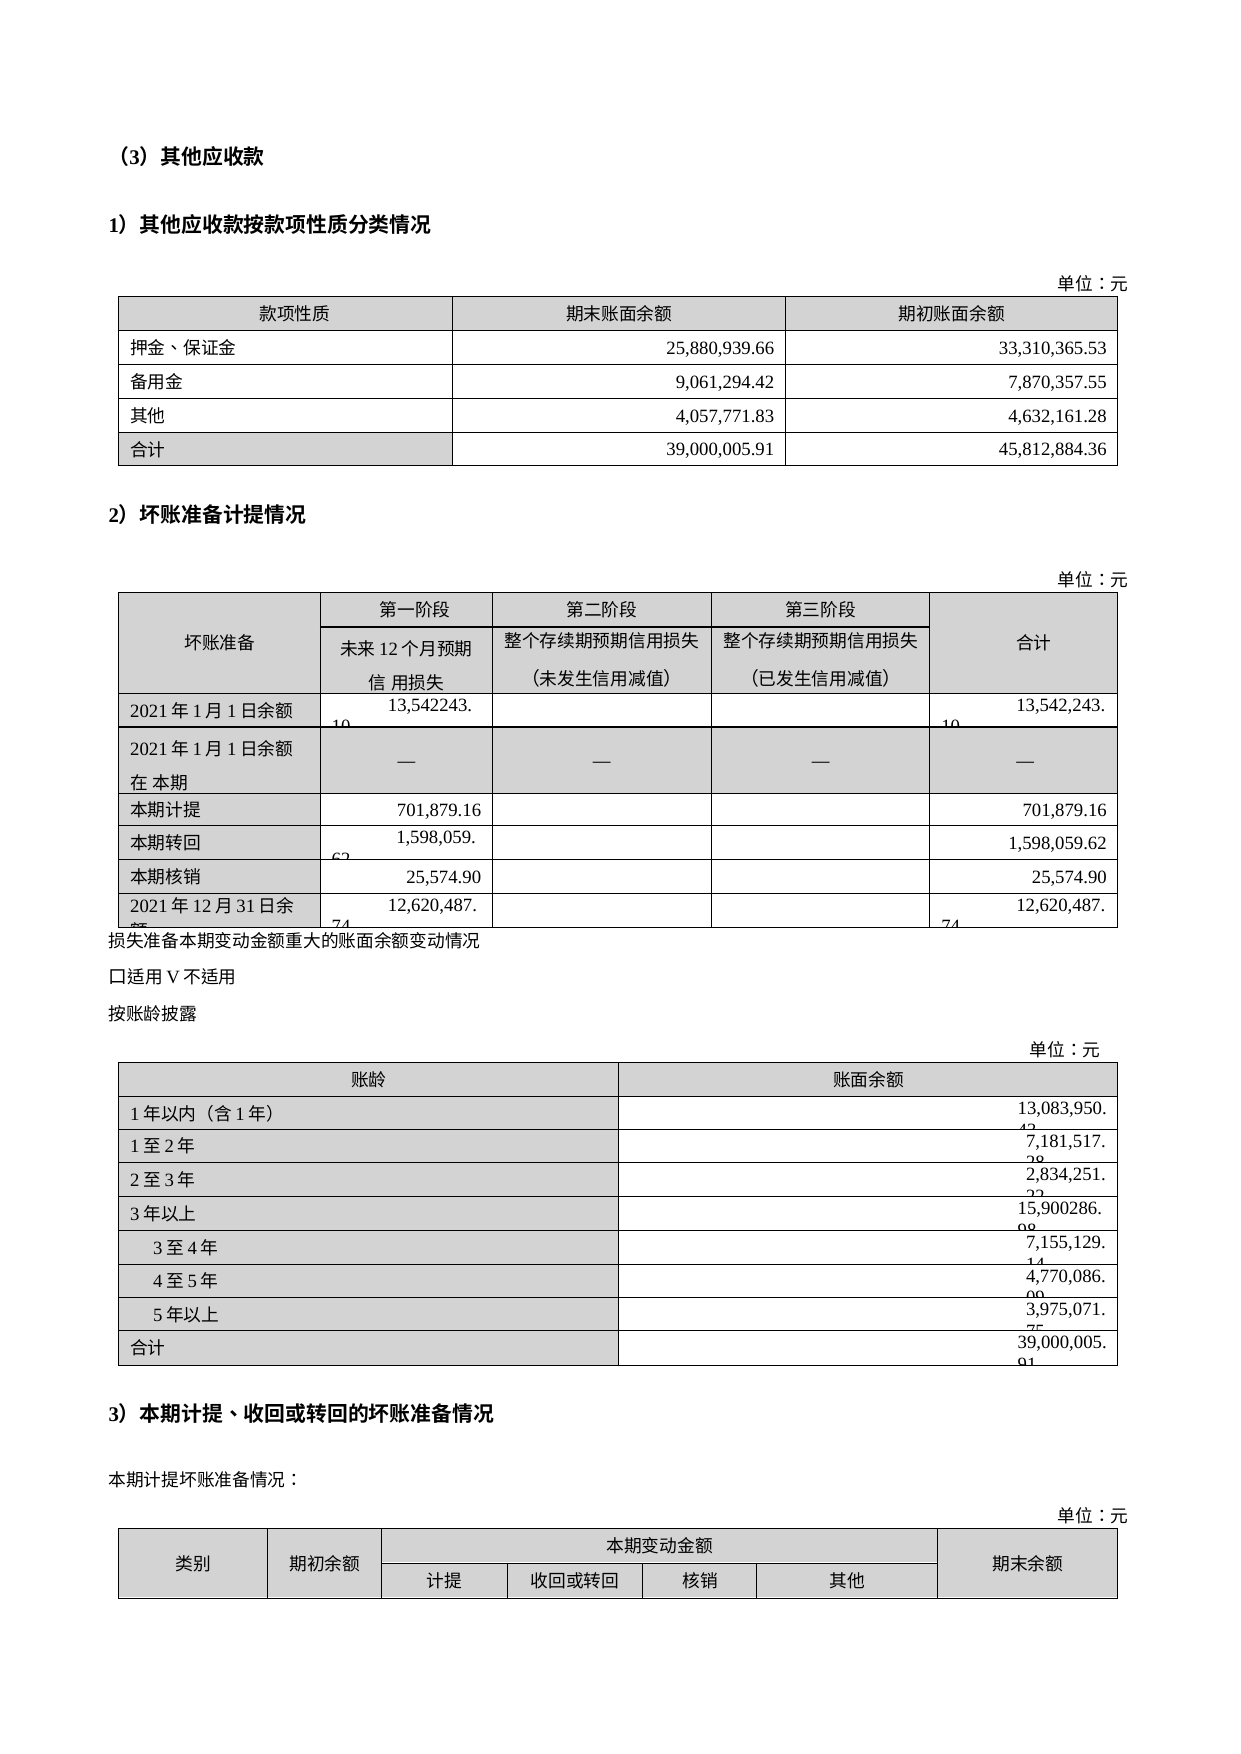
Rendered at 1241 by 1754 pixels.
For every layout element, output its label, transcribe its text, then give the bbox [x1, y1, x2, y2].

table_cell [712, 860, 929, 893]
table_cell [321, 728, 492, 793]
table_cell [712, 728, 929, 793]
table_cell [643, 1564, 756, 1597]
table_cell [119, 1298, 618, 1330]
text 按账龄披露 [108, 1001, 1128, 1025]
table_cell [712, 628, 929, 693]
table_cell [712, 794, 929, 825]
text 单位：元 [1029, 1038, 1128, 1062]
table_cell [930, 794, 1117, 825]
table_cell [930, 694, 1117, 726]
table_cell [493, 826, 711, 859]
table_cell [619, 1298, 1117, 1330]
text 损失准备本期变动金额重大的账面余额变动情况 [108, 928, 1128, 952]
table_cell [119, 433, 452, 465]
text 单位：元 [108, 568, 1128, 592]
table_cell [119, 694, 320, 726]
subtitle 2）坏账准备计提情况 [108, 500, 1128, 528]
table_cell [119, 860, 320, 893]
subtitle 3）本期计提、收回或转回的坏账准备情况 [108, 1399, 1128, 1428]
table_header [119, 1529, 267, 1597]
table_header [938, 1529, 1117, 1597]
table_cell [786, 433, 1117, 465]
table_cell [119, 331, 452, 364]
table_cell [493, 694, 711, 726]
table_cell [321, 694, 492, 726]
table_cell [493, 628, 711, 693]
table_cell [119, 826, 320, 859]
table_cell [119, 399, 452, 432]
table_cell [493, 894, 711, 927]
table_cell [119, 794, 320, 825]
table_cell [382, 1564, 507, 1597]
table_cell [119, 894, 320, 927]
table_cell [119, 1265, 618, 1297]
text 本期计提坏账准备情况： [108, 1467, 1128, 1491]
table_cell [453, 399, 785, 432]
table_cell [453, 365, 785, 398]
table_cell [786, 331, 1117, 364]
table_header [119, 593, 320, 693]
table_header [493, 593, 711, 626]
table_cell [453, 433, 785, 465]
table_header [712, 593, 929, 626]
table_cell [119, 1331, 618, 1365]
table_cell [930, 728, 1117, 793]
text 单位：元 [108, 272, 1128, 296]
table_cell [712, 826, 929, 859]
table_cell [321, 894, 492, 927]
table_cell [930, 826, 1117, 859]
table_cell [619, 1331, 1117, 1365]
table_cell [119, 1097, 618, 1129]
text 口适用V不适用 [108, 963, 1128, 988]
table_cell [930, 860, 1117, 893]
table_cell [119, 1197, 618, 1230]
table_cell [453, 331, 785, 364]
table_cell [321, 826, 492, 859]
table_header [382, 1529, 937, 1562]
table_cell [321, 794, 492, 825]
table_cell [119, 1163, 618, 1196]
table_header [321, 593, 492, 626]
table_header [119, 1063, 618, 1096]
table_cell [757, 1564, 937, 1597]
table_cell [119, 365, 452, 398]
subtitle 1）其他应收款按款项性质分类情况 [108, 210, 1128, 238]
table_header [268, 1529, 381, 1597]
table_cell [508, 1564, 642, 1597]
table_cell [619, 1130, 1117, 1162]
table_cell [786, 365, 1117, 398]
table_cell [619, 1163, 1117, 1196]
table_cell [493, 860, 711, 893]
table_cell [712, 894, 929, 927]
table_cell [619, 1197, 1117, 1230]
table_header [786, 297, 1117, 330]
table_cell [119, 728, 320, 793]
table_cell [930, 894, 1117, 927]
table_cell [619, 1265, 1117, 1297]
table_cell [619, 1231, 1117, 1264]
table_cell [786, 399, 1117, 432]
subtitle （3）其他应收款 [108, 142, 1128, 170]
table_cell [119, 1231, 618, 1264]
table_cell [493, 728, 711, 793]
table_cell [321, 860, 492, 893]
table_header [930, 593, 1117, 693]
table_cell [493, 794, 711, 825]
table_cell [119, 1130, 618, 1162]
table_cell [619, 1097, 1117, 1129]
text 单位：元 [108, 1504, 1128, 1528]
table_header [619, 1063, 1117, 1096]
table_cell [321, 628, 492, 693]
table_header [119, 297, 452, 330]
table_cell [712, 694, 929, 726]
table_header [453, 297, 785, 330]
